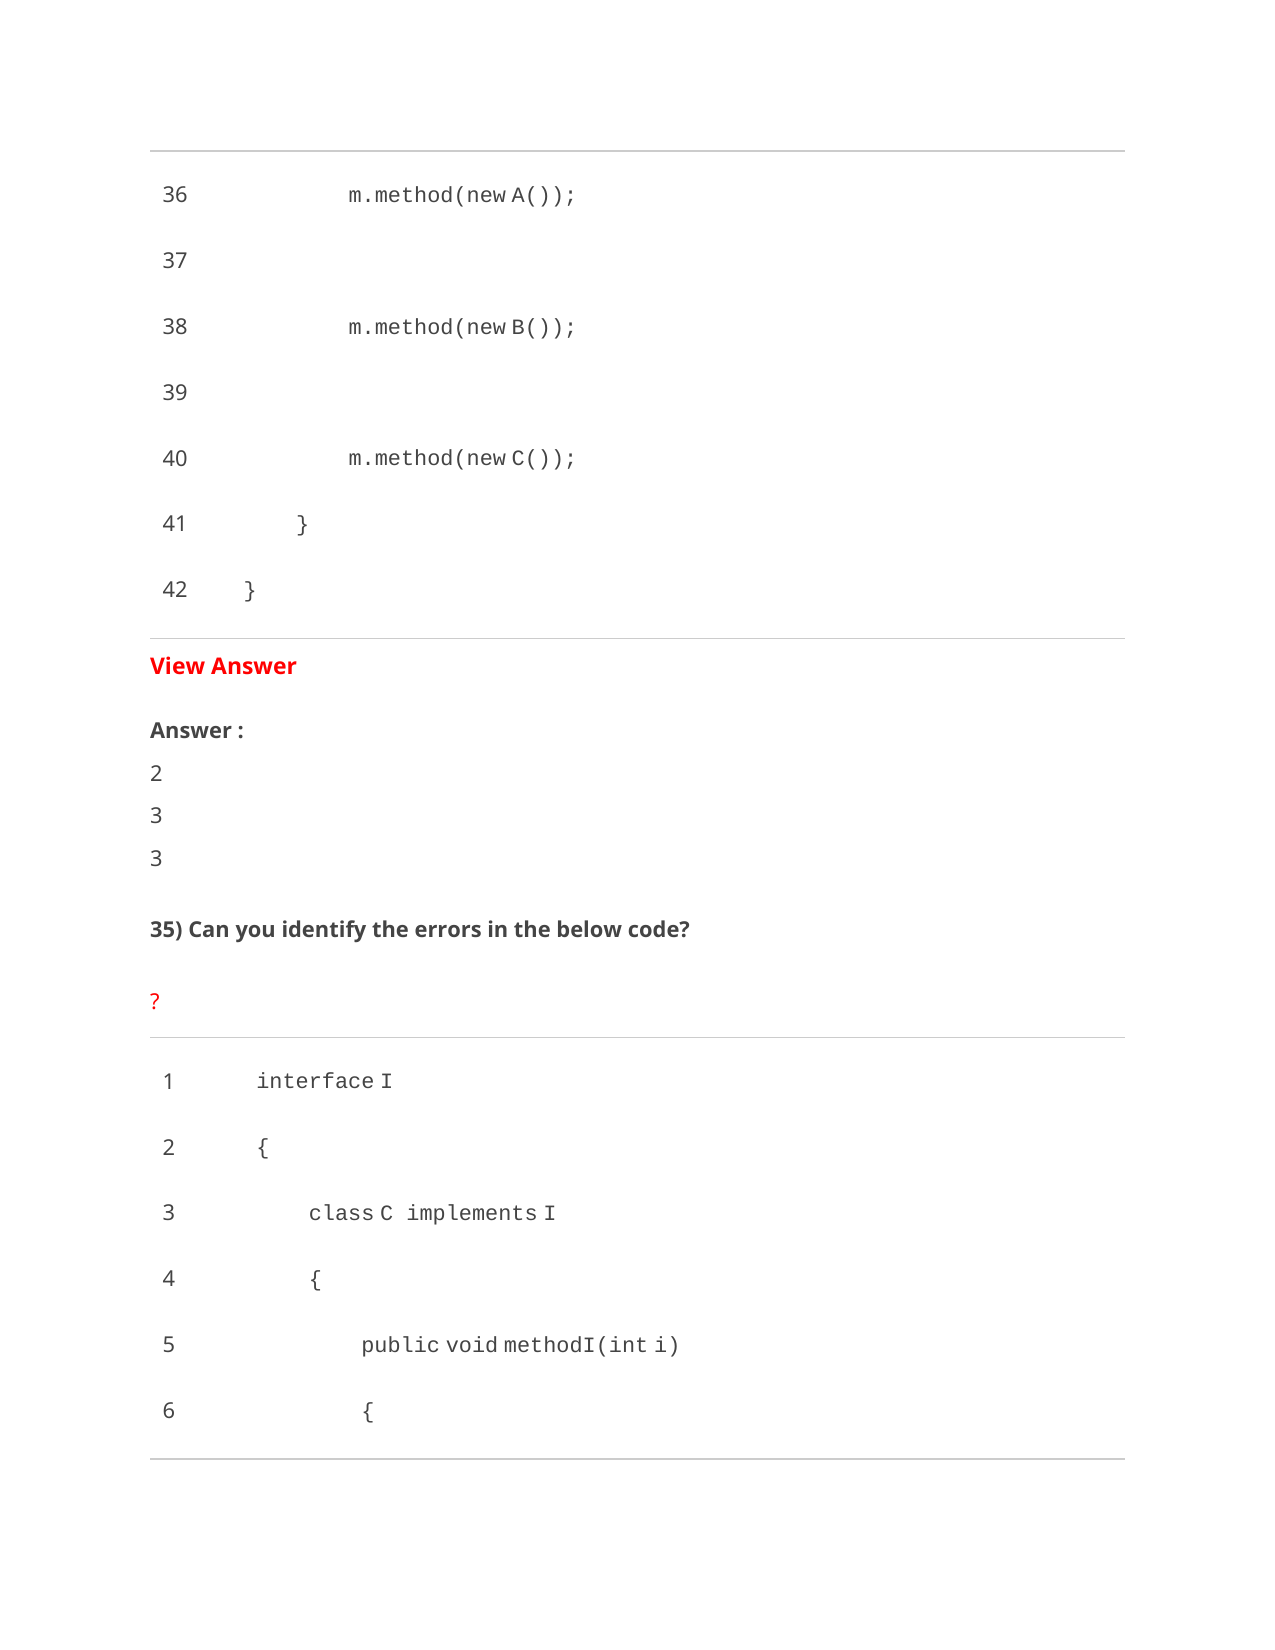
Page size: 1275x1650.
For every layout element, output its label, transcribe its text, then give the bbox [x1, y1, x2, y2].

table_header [244, 1038, 1125, 1458]
text ? [150, 973, 1125, 1016]
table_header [150, 152, 231, 637]
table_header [231, 152, 1125, 637]
text 35) Can you identify the errors in the below code? [150, 901, 1125, 944]
text Answer : 2 3 3 [150, 702, 1125, 872]
text View Answer [150, 639, 1125, 681]
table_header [150, 1038, 243, 1458]
